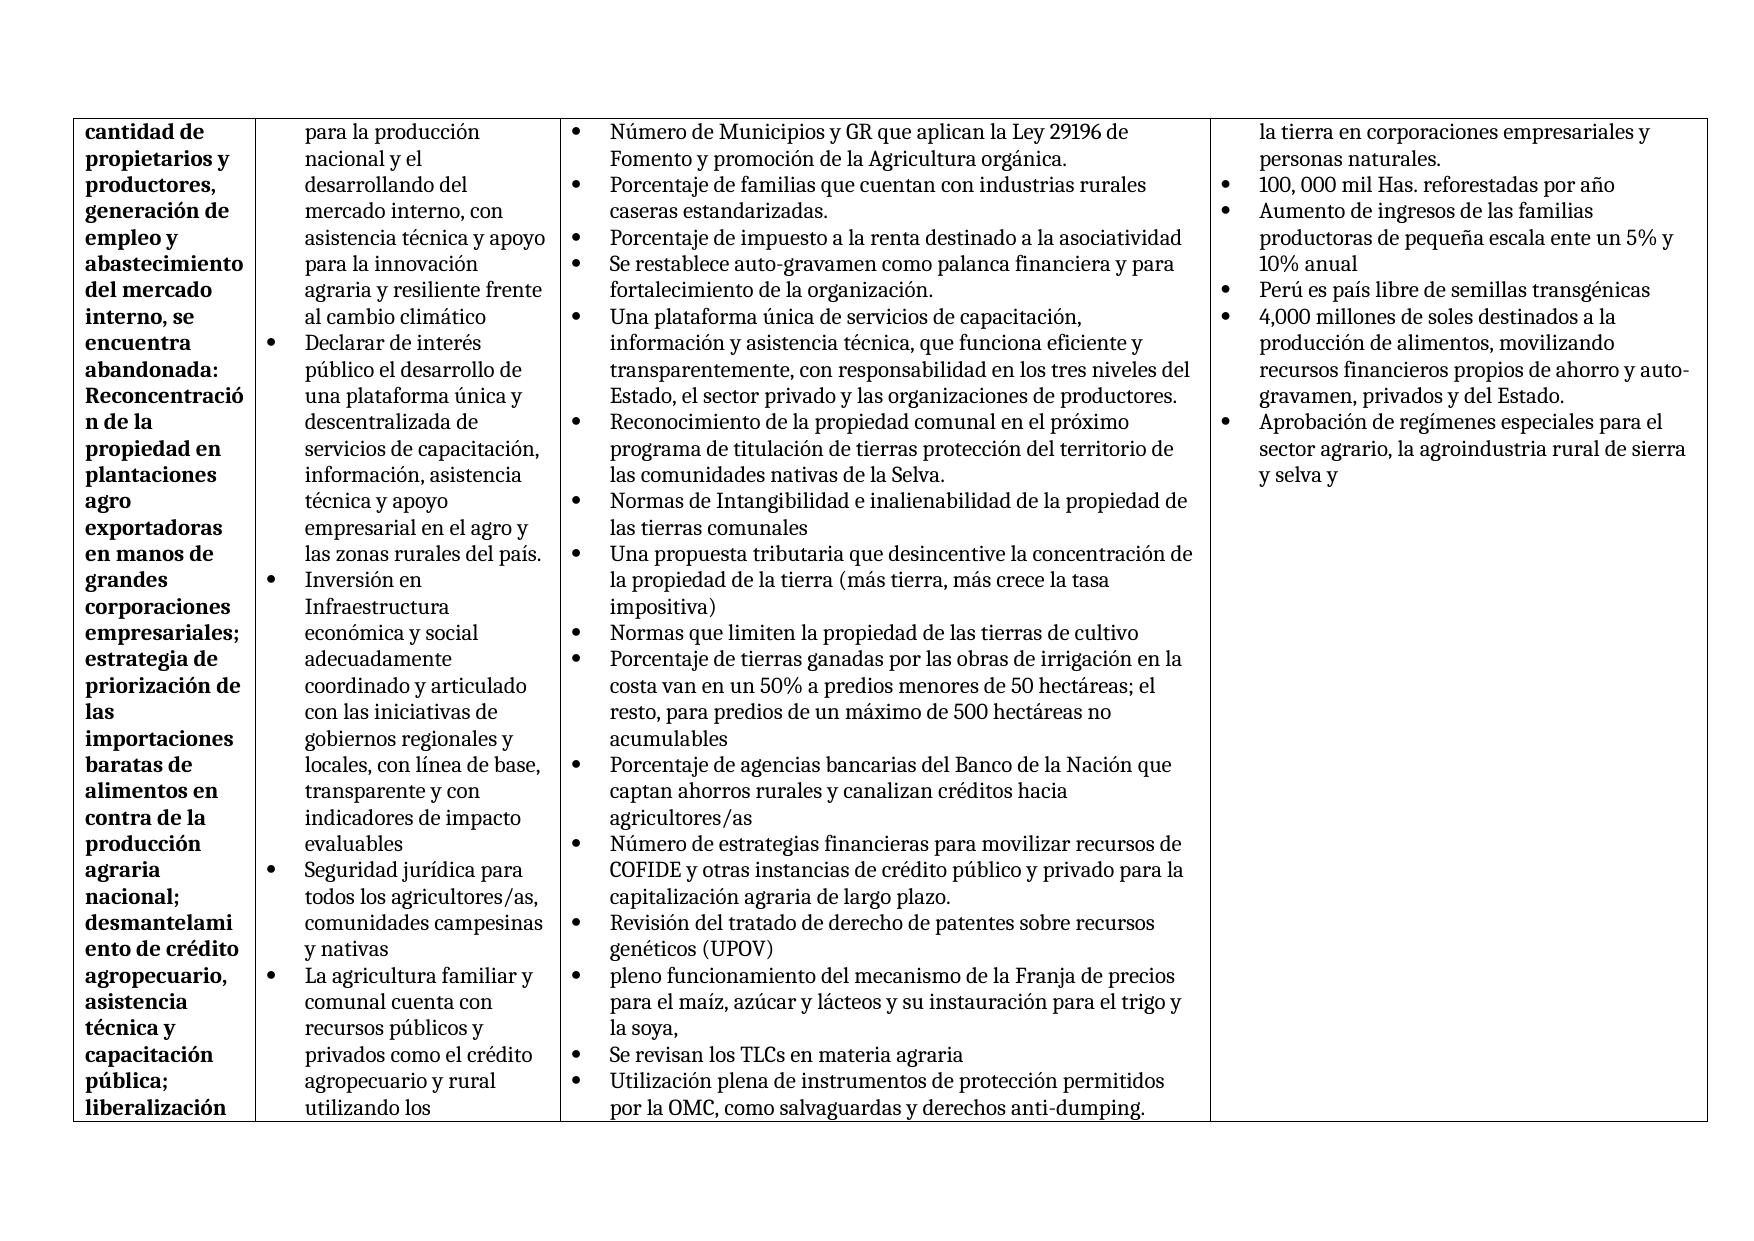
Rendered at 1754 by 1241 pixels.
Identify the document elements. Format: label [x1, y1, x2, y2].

table_cell [256, 119, 560, 1121]
table_cell [1211, 119, 1707, 1121]
table_cell [561, 119, 1210, 1121]
table_cell [74, 119, 255, 1121]
